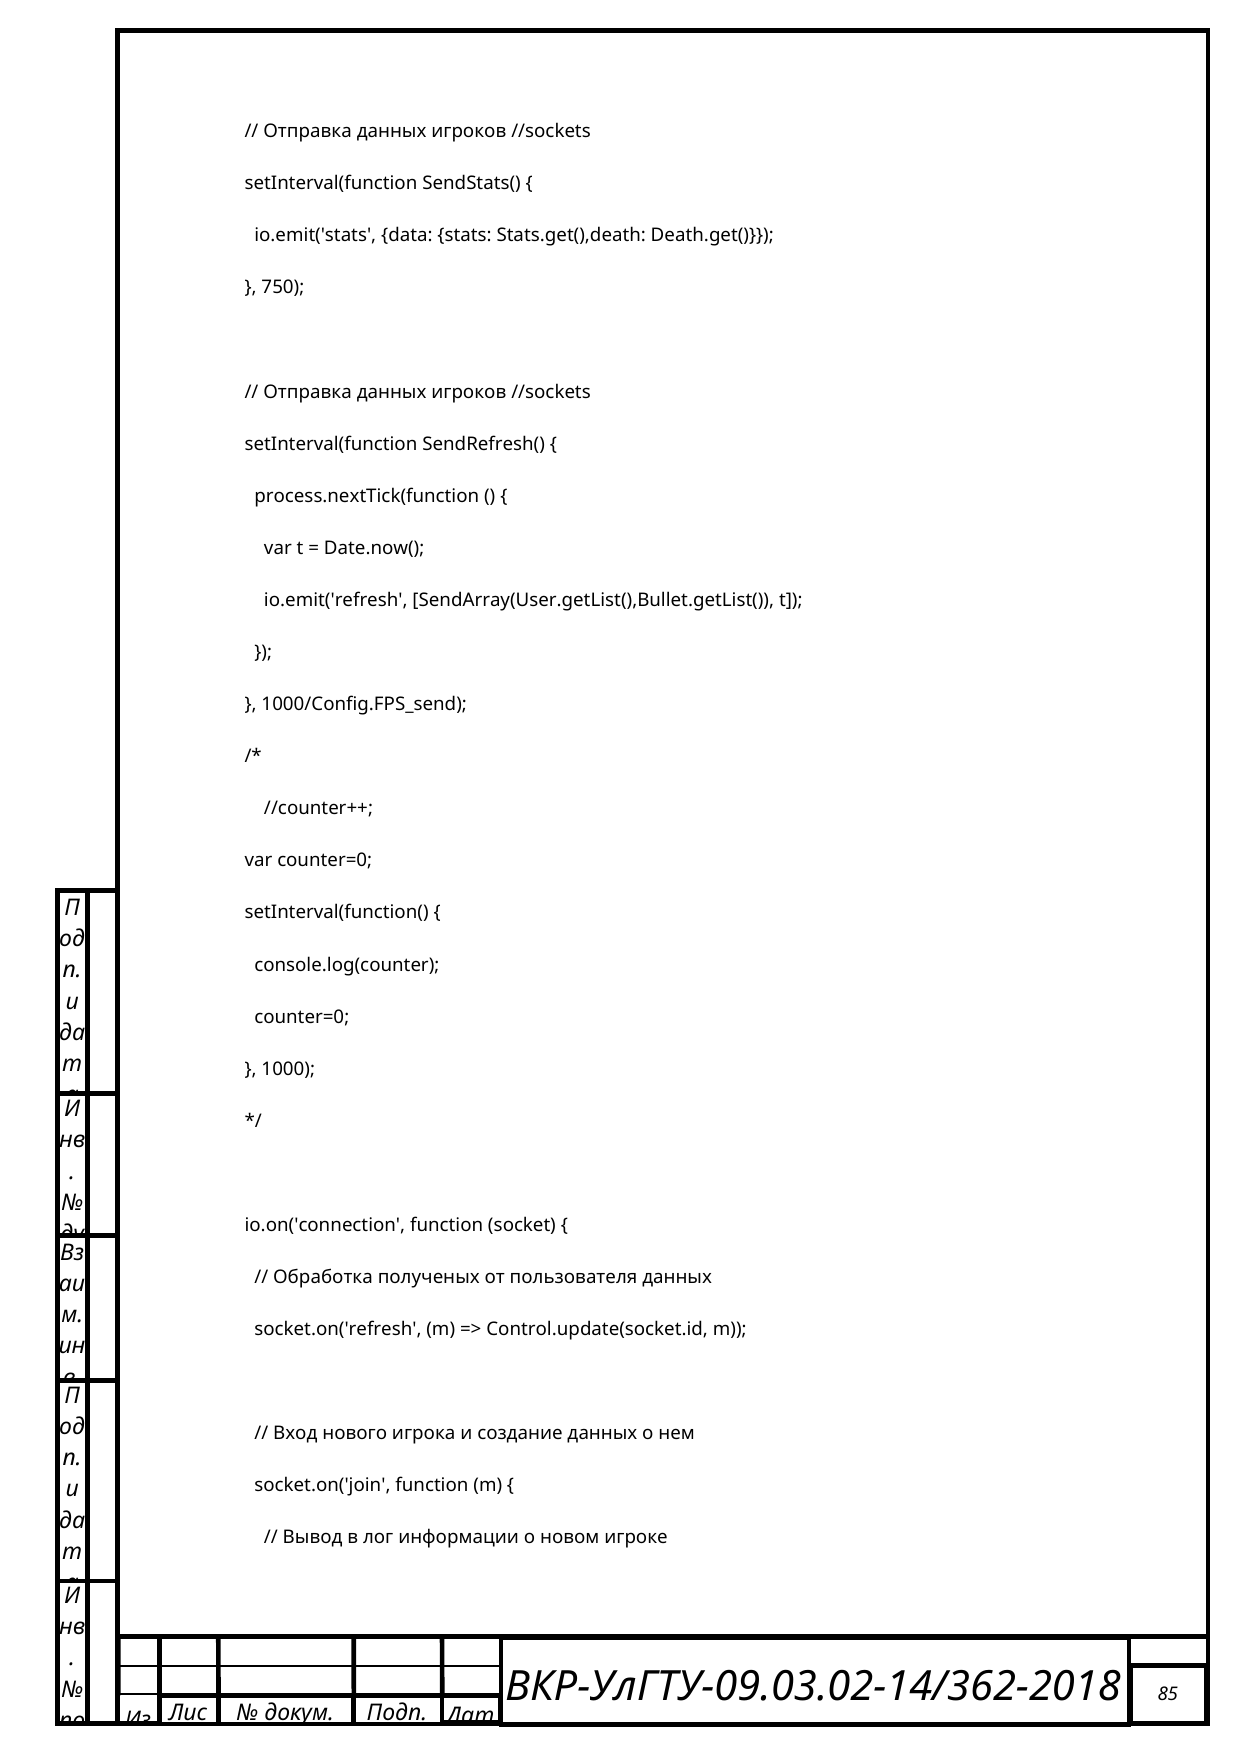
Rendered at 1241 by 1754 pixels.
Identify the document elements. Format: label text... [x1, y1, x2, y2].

text process.nextTick(function () { [244, 484, 1181, 507]
text }); [244, 640, 1181, 663]
text */ [244, 1109, 1181, 1132]
text var counter=0; [244, 848, 1181, 871]
text // Вывод в лог информации о новом игроке [244, 1526, 1181, 1548]
text }, 1000); [244, 1057, 1181, 1080]
text //counter++; [244, 796, 1181, 819]
text io.on('connection', function (socket) { [244, 1213, 1181, 1236]
text io.emit('refresh', [SendArray(User.getList(),Bullet.getList()), t]); [244, 588, 1181, 611]
text var t = Date.now(); [244, 536, 1181, 559]
text }, 750); [244, 276, 1181, 298]
text }, 1000/Config.FPS_send); [244, 692, 1181, 715]
text setInterval(function SendStats() { [244, 171, 1181, 194]
text /* [244, 744, 1181, 767]
text // Вход нового игрока и создание данных о нем [244, 1421, 1181, 1444]
text setInterval(function SendRefresh() { [244, 432, 1181, 455]
text // Отправка данных игроков //sockets [244, 119, 1181, 142]
text socket.on('refresh', (m) => Control.update(socket.id, m)); [244, 1317, 1181, 1340]
text // Отправка данных игроков //sockets [244, 380, 1181, 403]
text socket.on('join', function (m) { [244, 1473, 1181, 1496]
text io.emit('stats', {data: {stats: Stats.get(),death: Death.get()}}); [244, 223, 1181, 246]
text counter=0; [244, 1005, 1181, 1028]
text // Обработка полученых от пользователя данных [244, 1265, 1181, 1288]
text setInterval(function() { [244, 901, 1181, 923]
text console.log(counter); [244, 953, 1181, 976]
